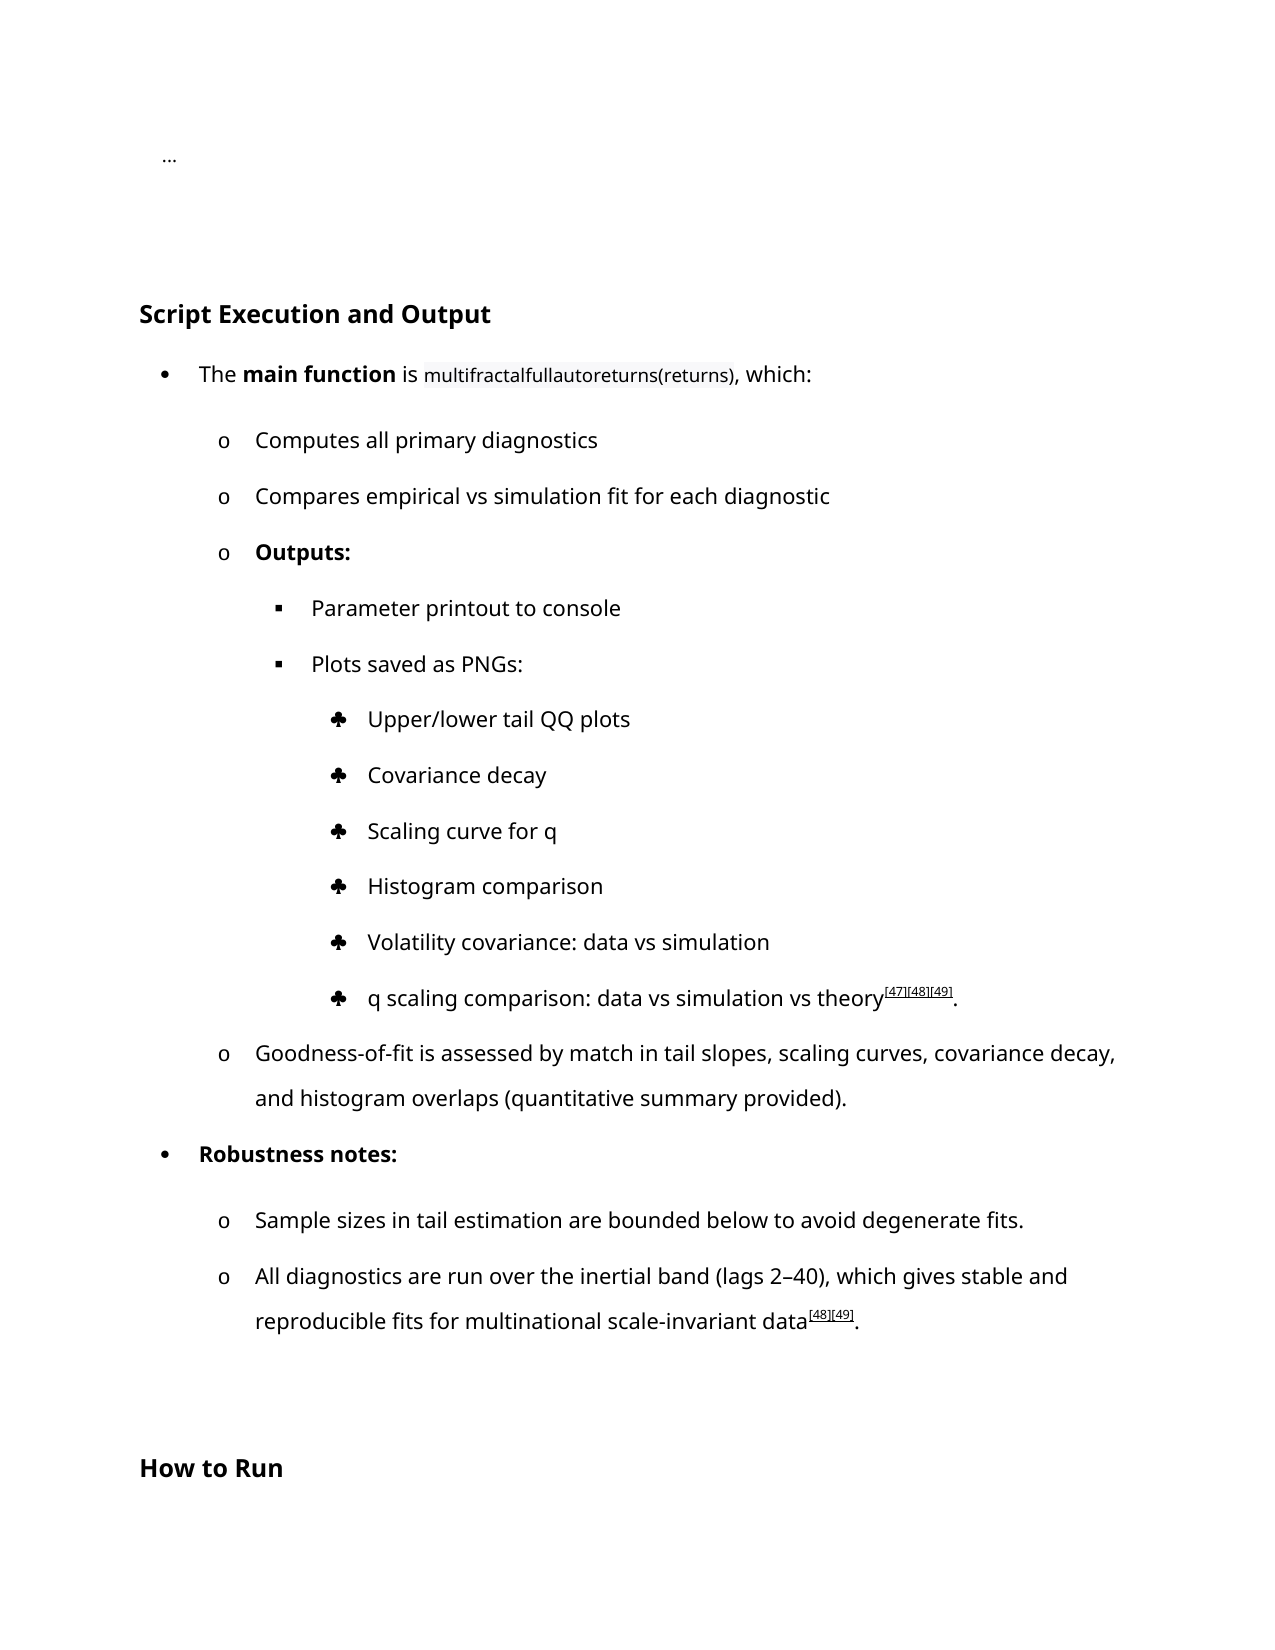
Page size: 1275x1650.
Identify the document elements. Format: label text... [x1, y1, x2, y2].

text How to Run [139, 1450, 1133, 1484]
text Script Execution and Output [139, 297, 1133, 331]
list Computes all primary diagnostics [217, 425, 1133, 455]
list Goodness-of-fit is assessed by match in tail slopes, scaling curves, covariance decay, and histogram overlaps (quantitative summary provided). [217, 1038, 1133, 1113]
list Robustness notes: [161, 1139, 1133, 1168]
list Upper/lower tail QQ plots [330, 704, 1133, 734]
list All diagnostics are run over the inertial band (lags 2–40), which gives stable and reproducible fits for multinational scale-invariant data[48][49]. [217, 1261, 1133, 1336]
list Parameter printout to console [273, 593, 1133, 623]
list The main function is multifractalfullautoreturns(returns), which: [161, 359, 1133, 389]
list Covariance decay [330, 760, 1133, 790]
list Outputs: [217, 537, 1133, 567]
list Compares empirical vs simulation fit for each diagnostic [217, 481, 1133, 511]
list Volatility covariance: data vs simulation [330, 927, 1133, 957]
list Scaling curve for q [330, 816, 1133, 846]
list Histogram comparison [330, 871, 1133, 901]
list q scaling comparison: data vs simulation vs theory[47][48][49]. [330, 983, 1133, 1012]
list Plots saved as PNGs: [273, 649, 1133, 679]
list Sample sizes in tail estimation are bounded below to avoid degenerate fits. [217, 1205, 1133, 1235]
